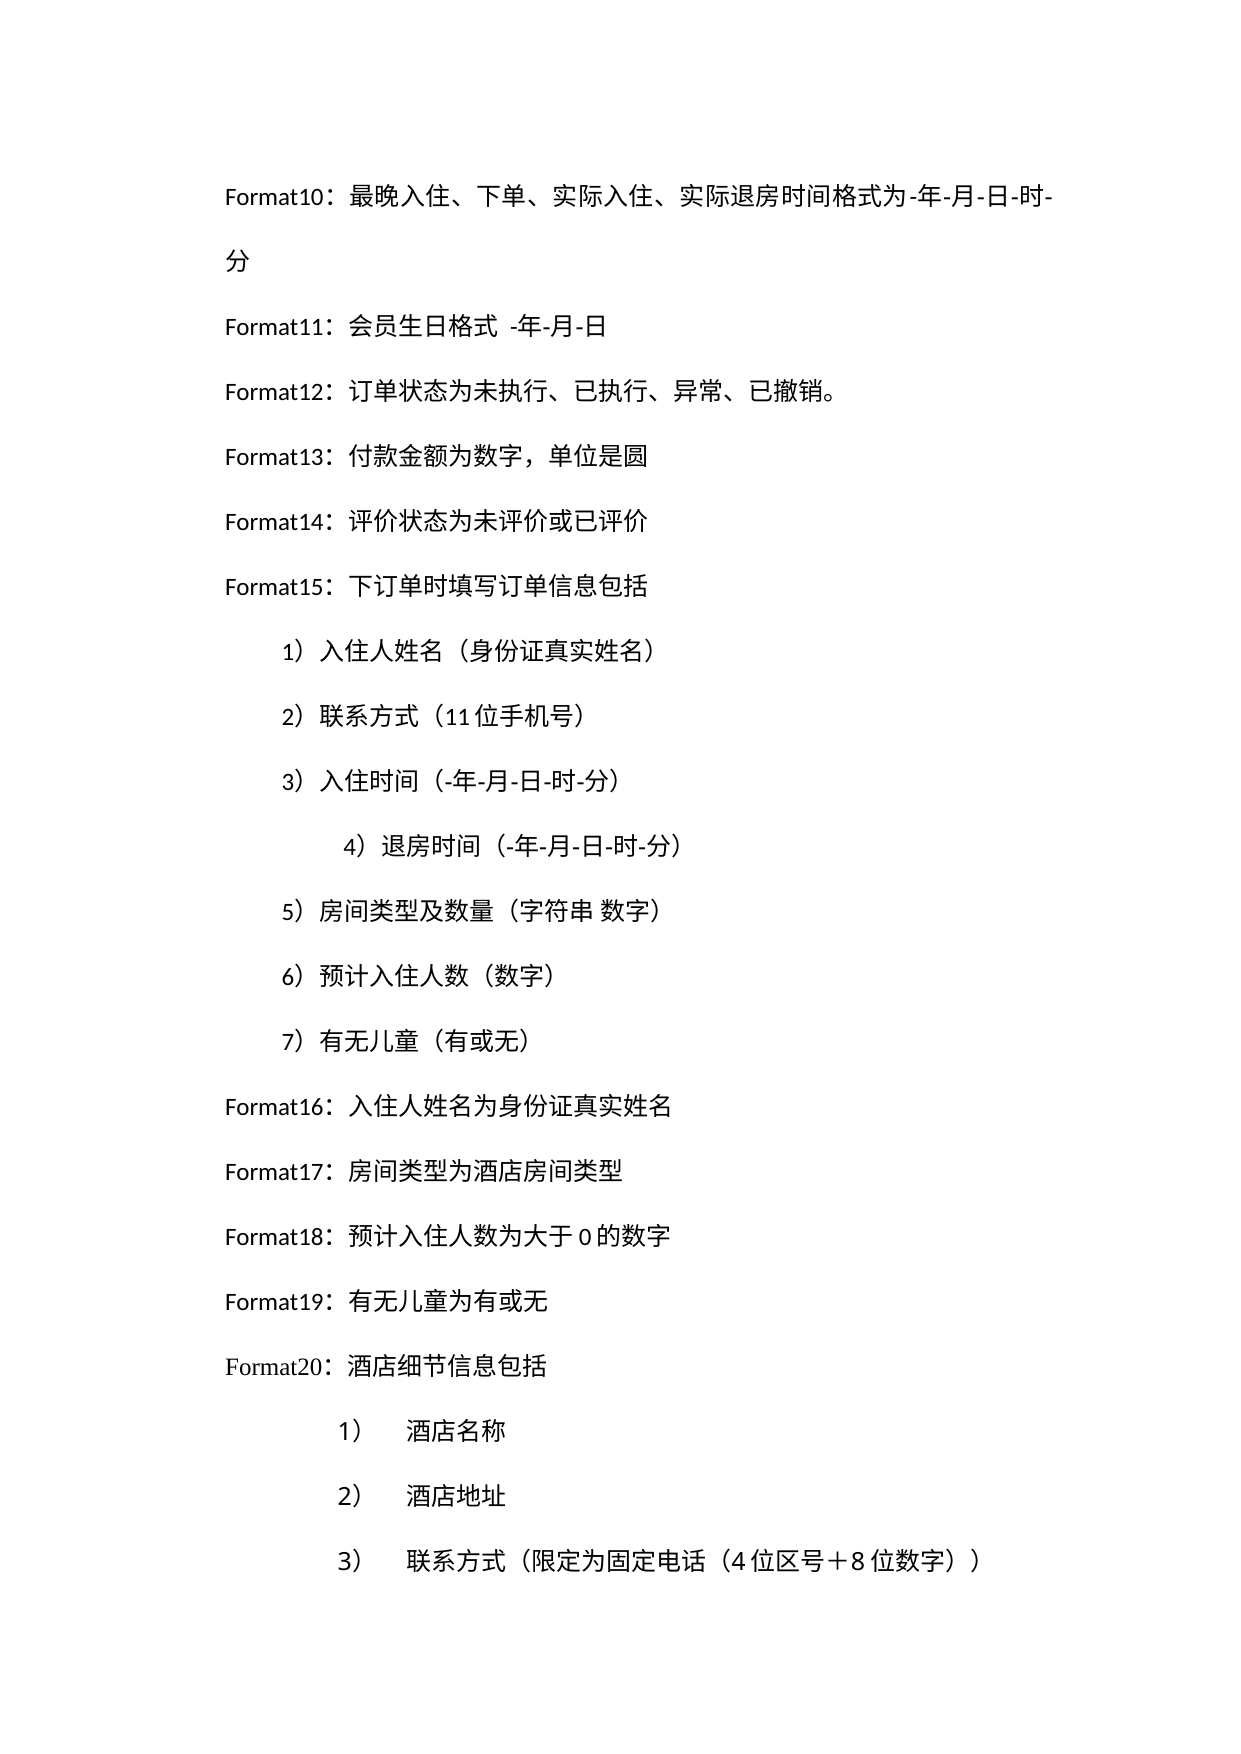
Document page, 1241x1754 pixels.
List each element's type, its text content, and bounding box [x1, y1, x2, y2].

list 酒店地址 [337, 1462, 1053, 1527]
list 1）入住人姓名（身份证真实姓名） [225, 617, 1053, 682]
list Format14：评价状态为未评价或已评价 [225, 487, 1053, 552]
list Format12：订单状态为未执行、已执行、异常、已撤销。 [225, 357, 1053, 422]
list Format10：最晚入住、下单、实际入住、实际退房时间格式为-年-月-日-时-分 [225, 162, 1053, 292]
text 4）退房时间（-年-月-日-时-分） [237, 812, 1053, 877]
list 联系方式（限定为固定电话（4位区号＋8位数字）） [337, 1527, 1053, 1592]
list 酒店名称 [337, 1397, 1053, 1462]
list 7）有无儿童（有或无） [225, 1007, 1053, 1072]
list Format11：会员生日格式 -年-月-日 [225, 292, 1053, 357]
list Format17：房间类型为酒店房间类型 [225, 1137, 1053, 1202]
list 6）预计入住人数（数字） [225, 942, 1053, 1007]
list Format16：入住人姓名为身份证真实姓名 [225, 1072, 1053, 1137]
list Format15：下订单时填写订单信息包括 [225, 552, 1053, 617]
text Format20：酒店细节信息包括 [225, 1332, 1053, 1397]
list 3）入住时间（-年-月-日-时-分） [225, 747, 1053, 812]
list Format13：付款金额为数字，单位是圆 [225, 422, 1053, 487]
list Format19：有无儿童为有或无 [225, 1267, 1053, 1332]
list 2）联系方式（11位手机号） [225, 682, 1053, 747]
list Format18：预计入住人数为大于0的数字 [225, 1202, 1053, 1267]
list 5）房间类型及数量（字符串 数字） [225, 877, 1053, 942]
